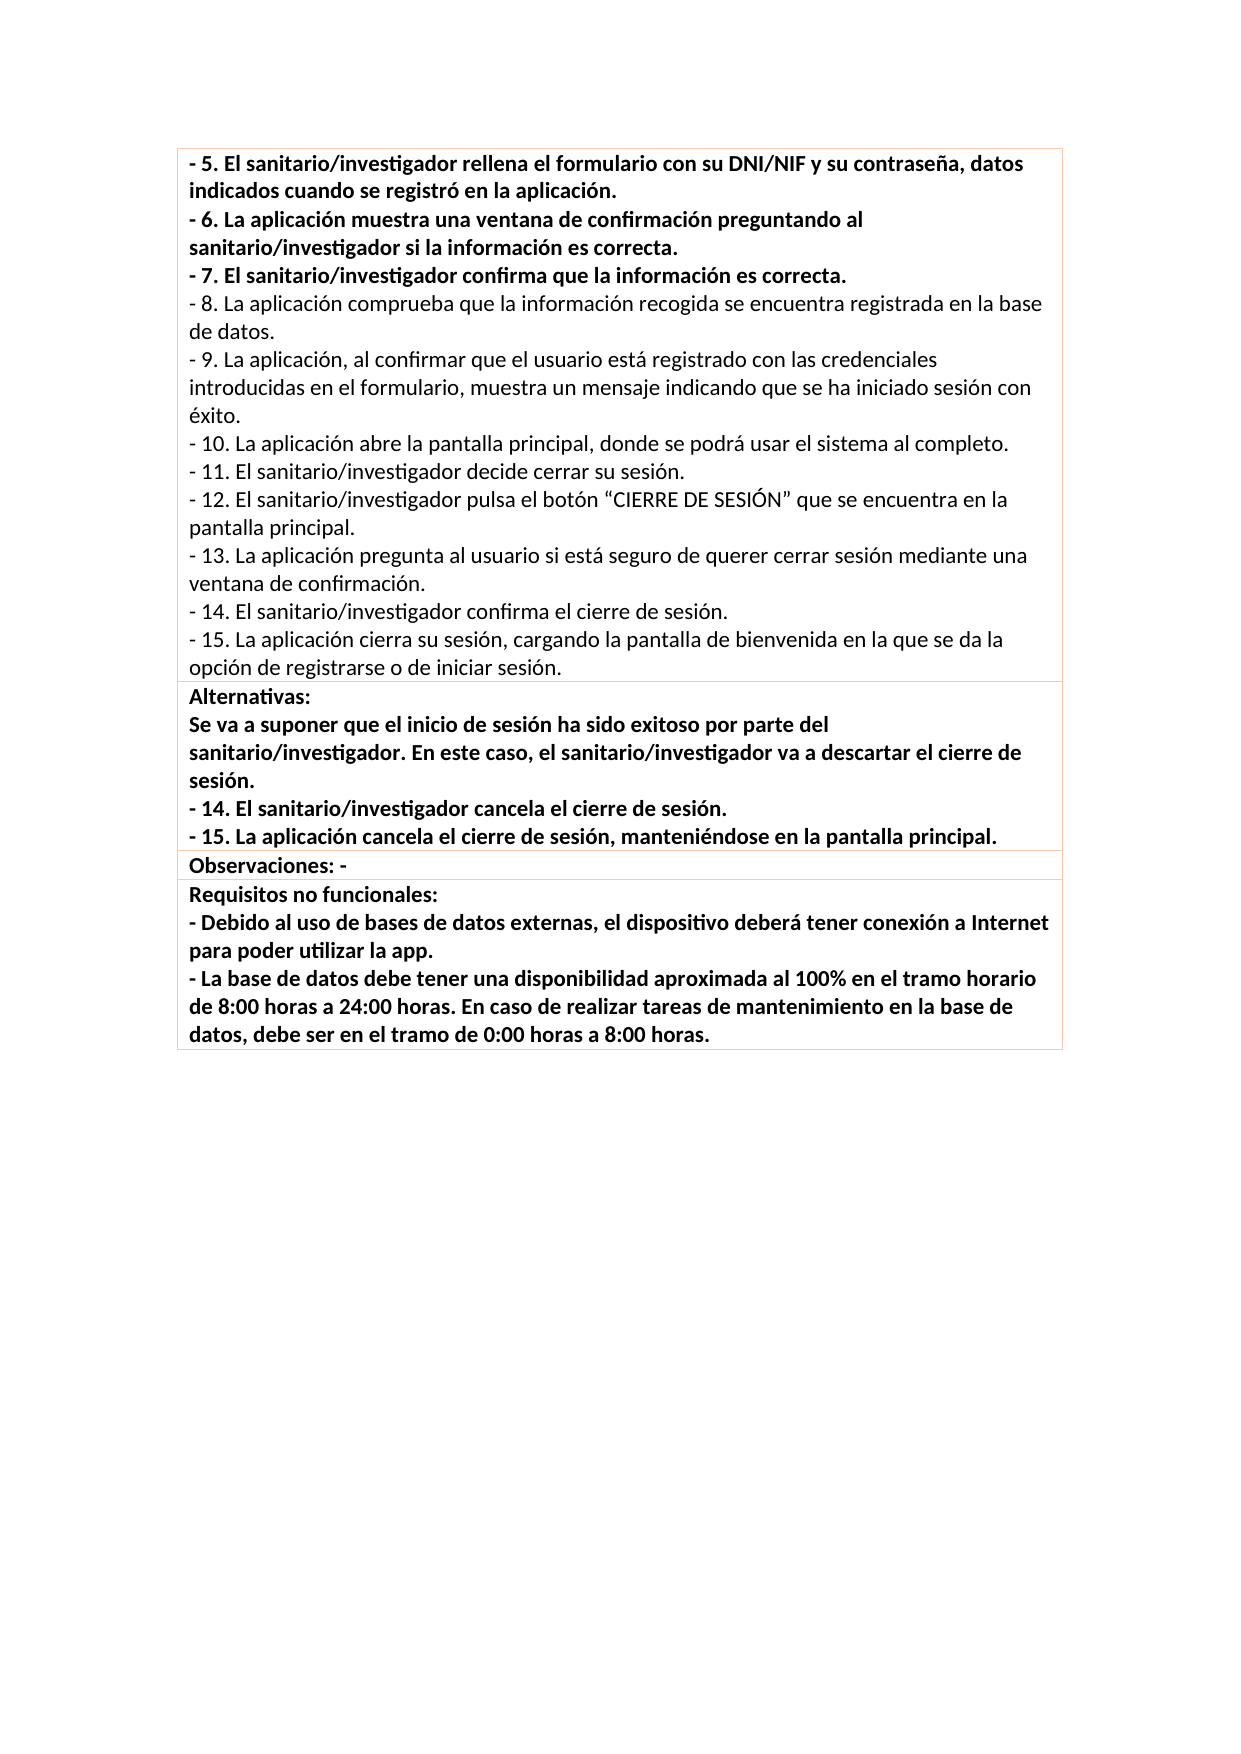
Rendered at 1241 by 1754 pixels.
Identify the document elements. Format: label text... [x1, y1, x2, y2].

table_cell Requisitos no funcionales: - Debido al uso de bases de datos externas, el dispositivo deberá tener conexión a Internet para poder utilizar la app. - La base de datos debe tener una disponibilidad aproximada al 100% en el tramo horario de 8:00 horas a 24:00 horas. En caso de realizar tareas de mantenimiento en la base de datos, debe ser en el tramo de 0:00 horas a 8:00 horas. [178, 880, 1062, 1048]
table_cell Observaciones: - [178, 851, 1062, 879]
table_cell Alternativas: Se va a suponer que el inicio de sesión ha sido exitoso por parte del sanitario/investigador. En este caso, el sanitario/investigador va a descartar el cierre de sesión. - 14. El sanitario/investigador cancela el cierre de sesión. - 15. La aplicación cancela el cierre de sesión, manteniéndose en la pantalla principal. [178, 682, 1062, 850]
